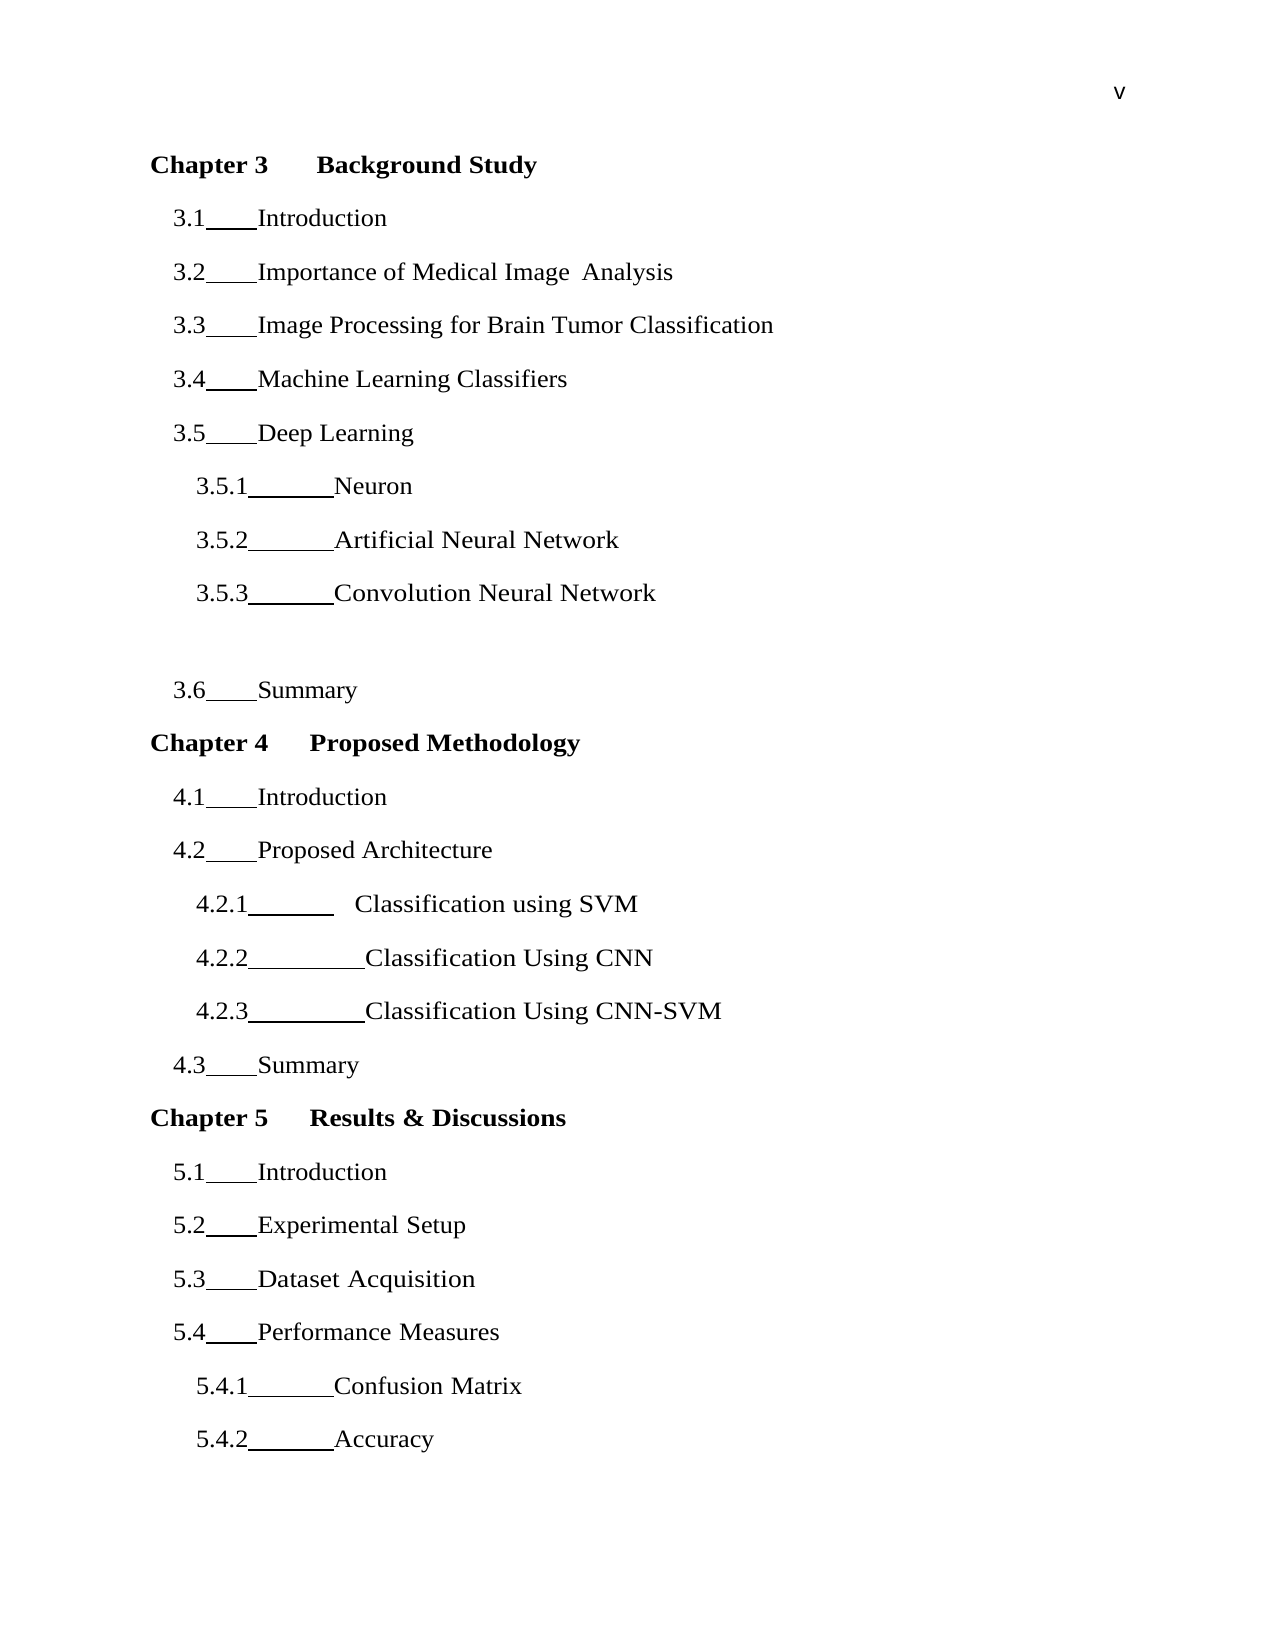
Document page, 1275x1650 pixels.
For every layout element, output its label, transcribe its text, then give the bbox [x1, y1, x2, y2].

text 4.2.1 Classification using SVM 21 [196, 889, 1125, 918]
text 3.3 Image Processing for Brain Tumor Classification 11 [173, 311, 1125, 339]
text Chapter 3 Background Study [150, 150, 1125, 179]
text 5.4.2 Accuracy 31 [196, 1424, 1125, 1453]
text 4.1 Introduction 20 [173, 782, 1125, 811]
text 3.5.2 Artificial Neural Network 15 [196, 525, 1125, 553]
text 3.4 Machine Learning Classifiers 12 [173, 364, 1125, 393]
text 3.6 Summary 19 [173, 675, 1125, 704]
text 3.5.1 Neuron 14 [196, 471, 1125, 500]
text Chapter 4 Proposed Methodology [150, 728, 1125, 757]
text Chapter 5 Results & Discussions [150, 1103, 1125, 1132]
text 3.5.3 Convolution Neural Network 16 [196, 578, 1125, 607]
text 5.1 Introduction 28 [173, 1157, 1125, 1186]
text 5.4.1 Confusion Matrix 29 [196, 1371, 1125, 1400]
text 4.2.2 Classification Using CNN 23 [196, 943, 1125, 971]
text 3.2 Importance of Medical Image Analysis 11 [173, 257, 1125, 286]
text 5.2 Experimental Setup 28 [173, 1210, 1125, 1239]
text 3.5 Deep Learning 14 [173, 418, 1125, 446]
text 5.4 Performance Measures 28 [173, 1317, 1125, 1346]
text 4.3 Summary 27 [173, 1050, 1125, 1078]
text 5.3 Dataset Acquisition 28 [173, 1264, 1125, 1293]
text 4.2 Proposed Architecture 20 [173, 836, 1125, 864]
text 3.1 Introduction 11 [173, 203, 1125, 232]
text 4.2.3 Classification Using CNN-SVM 26 [196, 996, 1125, 1025]
